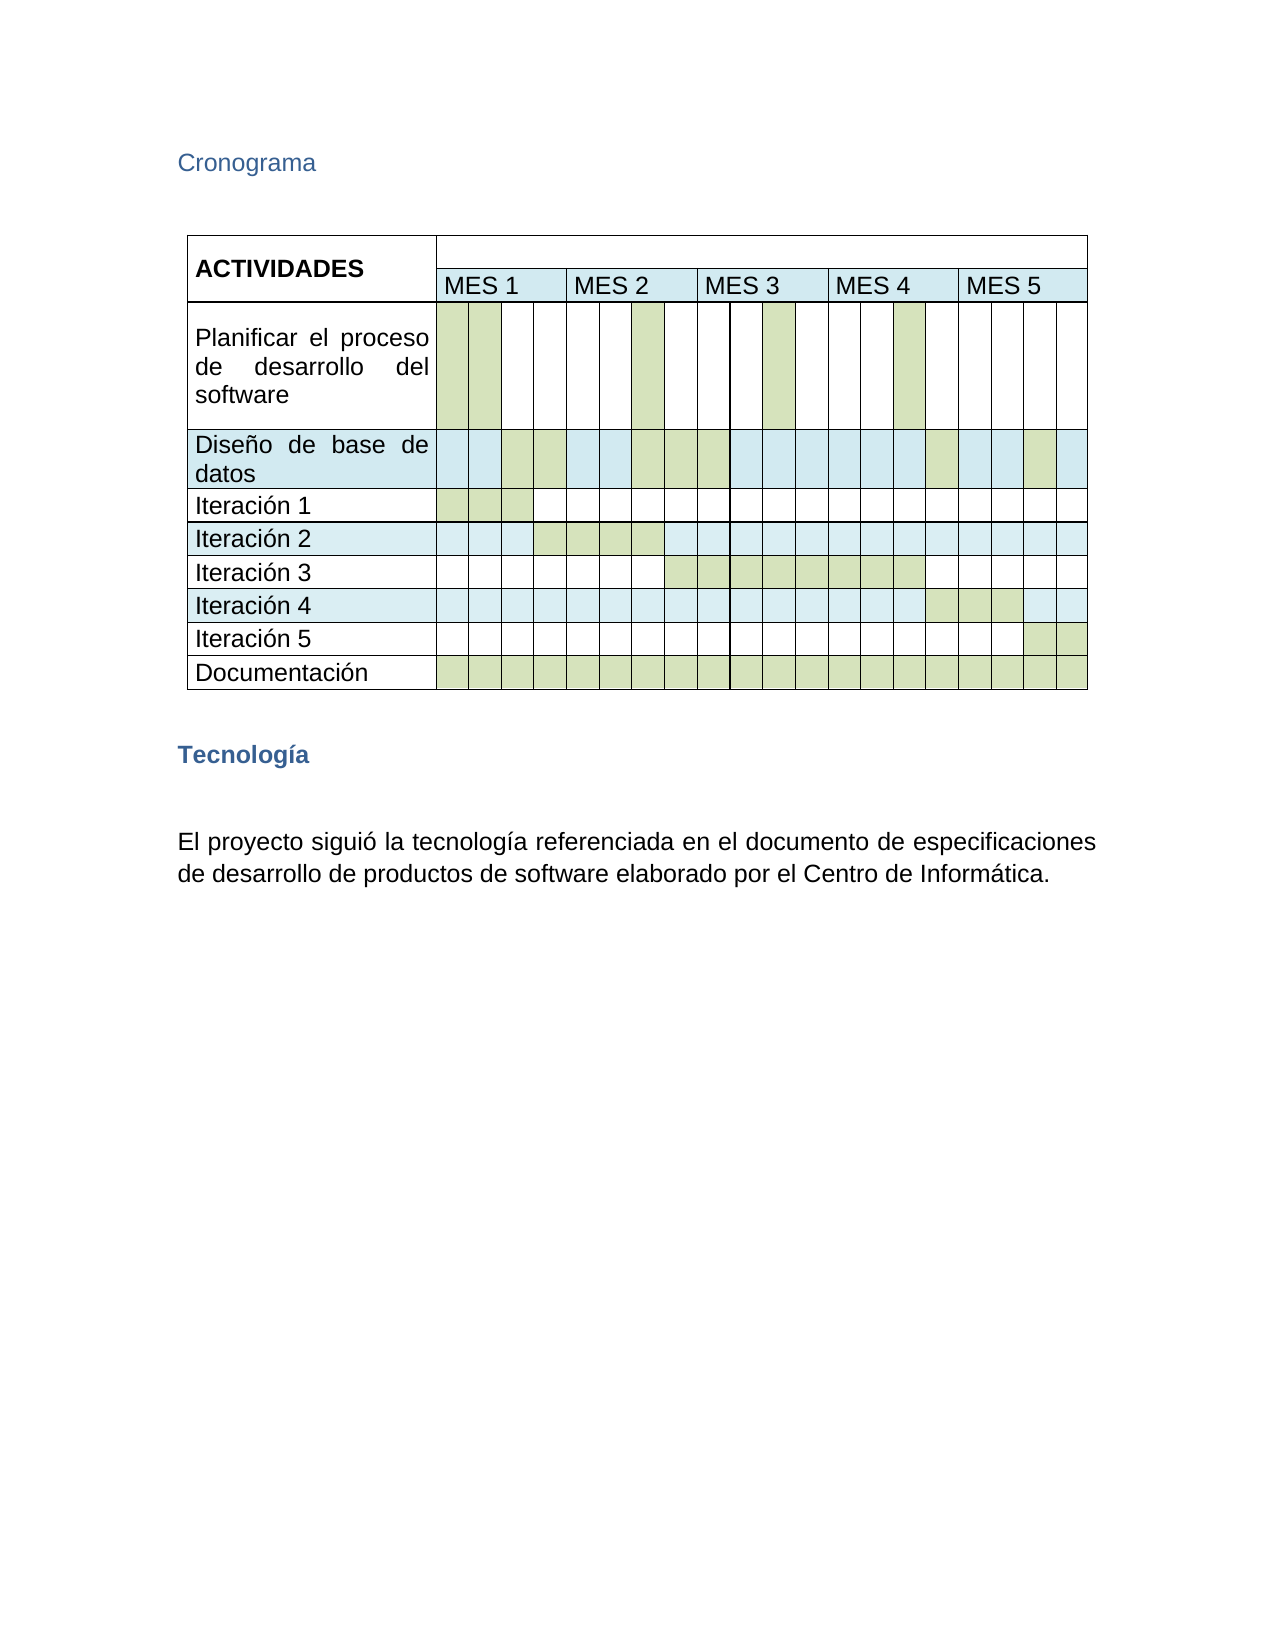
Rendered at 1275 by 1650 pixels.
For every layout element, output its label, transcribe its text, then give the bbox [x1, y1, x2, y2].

table_cell [1057, 430, 1087, 488]
table_cell [632, 430, 664, 488]
table_cell [534, 430, 566, 488]
table_cell [469, 556, 501, 588]
table_cell [829, 523, 860, 555]
table_cell [731, 623, 762, 655]
table_cell [1057, 589, 1087, 622]
table_cell [959, 303, 991, 429]
table_cell [567, 589, 599, 622]
table_cell [632, 589, 664, 622]
table_cell [926, 430, 958, 488]
table_cell [763, 623, 795, 655]
table_cell [600, 623, 631, 655]
table_cell [665, 430, 697, 488]
table_cell [698, 623, 729, 655]
table_cell Documentación [188, 656, 436, 688]
table_cell [1057, 556, 1087, 588]
table_cell [829, 303, 860, 429]
table_cell [959, 556, 991, 588]
table_cell [632, 656, 664, 688]
table_cell [632, 489, 664, 521]
table_cell [731, 489, 762, 521]
table_cell [665, 623, 697, 655]
table_cell [861, 656, 893, 688]
table_cell [992, 556, 1023, 588]
table_cell [698, 589, 729, 622]
table_cell [763, 303, 795, 429]
table_cell [600, 556, 631, 588]
table_cell [926, 589, 958, 622]
table_cell [763, 589, 795, 622]
text El proyecto siguió la tecnología referenciada en el documento de especificaciones de desarrollo de productos de software elaborado por el Centro de Informática. [177, 826, 1098, 888]
table_cell [894, 489, 925, 521]
table_cell [992, 656, 1023, 688]
table_cell MES 1 [437, 269, 566, 301]
table_cell [731, 430, 762, 488]
table_cell [437, 589, 468, 622]
table_cell [632, 623, 664, 655]
table_cell [926, 623, 958, 655]
table_cell [1057, 623, 1087, 655]
table_cell [469, 489, 501, 521]
table_cell [698, 303, 729, 429]
table_cell [567, 623, 599, 655]
table_cell [926, 656, 958, 688]
table_cell Iteración 3 [188, 556, 436, 588]
table_cell [698, 656, 729, 688]
table_cell [796, 623, 828, 655]
table_cell [437, 623, 468, 655]
table_cell [665, 303, 697, 429]
table_cell [437, 303, 468, 429]
table_cell [731, 523, 762, 555]
table_cell [698, 430, 729, 488]
table_cell [534, 523, 566, 555]
table_cell [469, 430, 501, 488]
table_cell [796, 430, 828, 488]
table_cell [1024, 303, 1056, 429]
table_cell [959, 430, 991, 488]
table_cell [1024, 656, 1056, 688]
table_cell [1057, 303, 1087, 429]
subtitle Cronograma [177, 148, 1098, 176]
table_cell [829, 623, 860, 655]
table_cell [763, 656, 795, 688]
table_cell [829, 589, 860, 622]
table_cell [992, 430, 1023, 488]
table_cell [731, 556, 762, 588]
table_cell [829, 556, 860, 588]
table_cell [665, 656, 697, 688]
table_cell [992, 623, 1023, 655]
table_cell [959, 523, 991, 555]
table_cell [665, 523, 697, 555]
table_cell [894, 556, 925, 588]
table_cell [763, 556, 795, 588]
table_cell [959, 623, 991, 655]
table_cell [829, 489, 860, 521]
table_cell [763, 489, 795, 521]
table_cell Diseño de base de datos [188, 430, 436, 488]
table_cell [567, 489, 599, 521]
table_cell [698, 489, 729, 521]
table_cell Iteración 4 [188, 589, 436, 622]
table_cell [731, 589, 762, 622]
table_cell [992, 589, 1023, 622]
table_cell [796, 656, 828, 688]
table_cell [959, 589, 991, 622]
table_cell [796, 523, 828, 555]
table_cell [600, 489, 631, 521]
table_cell [698, 523, 729, 555]
table_cell [992, 303, 1023, 429]
table_cell [502, 489, 533, 521]
table_cell Iteración 1 [188, 489, 436, 521]
table_header [437, 236, 1087, 268]
table_cell [861, 623, 893, 655]
table_cell Iteración 2 [188, 523, 436, 555]
table_cell [763, 430, 795, 488]
table_cell [600, 303, 631, 429]
table_cell [600, 656, 631, 688]
table_cell [926, 556, 958, 588]
table_cell [567, 556, 599, 588]
table_cell [632, 556, 664, 588]
table_cell [534, 303, 566, 429]
table_cell [861, 303, 893, 429]
table_cell [534, 589, 566, 622]
table_cell [796, 489, 828, 521]
table_cell [796, 556, 828, 588]
subtitle Tecnología [177, 739, 1098, 768]
table_cell [894, 303, 925, 429]
table_cell [469, 656, 501, 688]
table_cell [534, 656, 566, 688]
table_cell [437, 556, 468, 588]
table_cell [894, 523, 925, 555]
table_cell [665, 589, 697, 622]
table_cell MES 2 [567, 269, 697, 301]
table_cell [894, 656, 925, 688]
table_cell [861, 523, 893, 555]
table_cell [600, 430, 631, 488]
table_cell [502, 523, 533, 555]
table_cell [1057, 489, 1087, 521]
table_cell [861, 489, 893, 521]
table_cell [665, 556, 697, 588]
table_cell [861, 589, 893, 622]
table_cell [796, 589, 828, 622]
table_cell [1057, 523, 1087, 555]
table_cell [1024, 430, 1056, 488]
table_cell [502, 303, 533, 429]
table_cell [502, 556, 533, 588]
table_cell [698, 556, 729, 588]
table_cell MES 5 [959, 269, 1087, 301]
table_cell [926, 523, 958, 555]
table_header ACTIVIDADES [188, 236, 436, 301]
table_cell [1024, 489, 1056, 521]
table_cell [437, 489, 468, 521]
table_cell [469, 303, 501, 429]
table_cell [469, 623, 501, 655]
table_cell Planificar el proceso de desarrollo del software [188, 303, 436, 429]
table_cell Iteración 5 [188, 623, 436, 655]
table_cell [992, 489, 1023, 521]
table_cell [829, 430, 860, 488]
table_cell [534, 556, 566, 588]
table_cell [894, 589, 925, 622]
table_cell [567, 430, 599, 488]
table_cell [534, 623, 566, 655]
table_cell [731, 303, 762, 429]
table_cell [534, 489, 566, 521]
table_cell [437, 656, 468, 688]
table_cell [829, 656, 860, 688]
table_cell [926, 489, 958, 521]
table_cell MES 3 [698, 269, 828, 301]
table_cell [894, 430, 925, 488]
table_cell [796, 303, 828, 429]
table_cell [926, 303, 958, 429]
table_cell [567, 523, 599, 555]
table_cell [861, 430, 893, 488]
table_cell [731, 656, 762, 688]
table_cell MES 4 [829, 269, 958, 301]
table_cell [600, 589, 631, 622]
table_cell [502, 589, 533, 622]
table_cell [1024, 589, 1056, 622]
table_cell [665, 489, 697, 521]
table_cell [959, 489, 991, 521]
table_cell [469, 589, 501, 622]
table_cell [1024, 523, 1056, 555]
table_cell [437, 430, 468, 488]
table_cell [894, 623, 925, 655]
table_cell [959, 656, 991, 688]
table_cell [502, 656, 533, 688]
table_cell [1057, 656, 1087, 688]
table_cell [502, 430, 533, 488]
table_cell [469, 523, 501, 555]
table_cell [1024, 623, 1056, 655]
table_cell [567, 303, 599, 429]
table_cell [861, 556, 893, 588]
table_cell [437, 523, 468, 555]
table_cell [992, 523, 1023, 555]
table_cell [763, 523, 795, 555]
table_cell [632, 303, 664, 429]
table_cell [567, 656, 599, 688]
table_cell [1024, 556, 1056, 588]
table_cell [600, 523, 631, 555]
table_cell [502, 623, 533, 655]
table_cell [632, 523, 664, 555]
